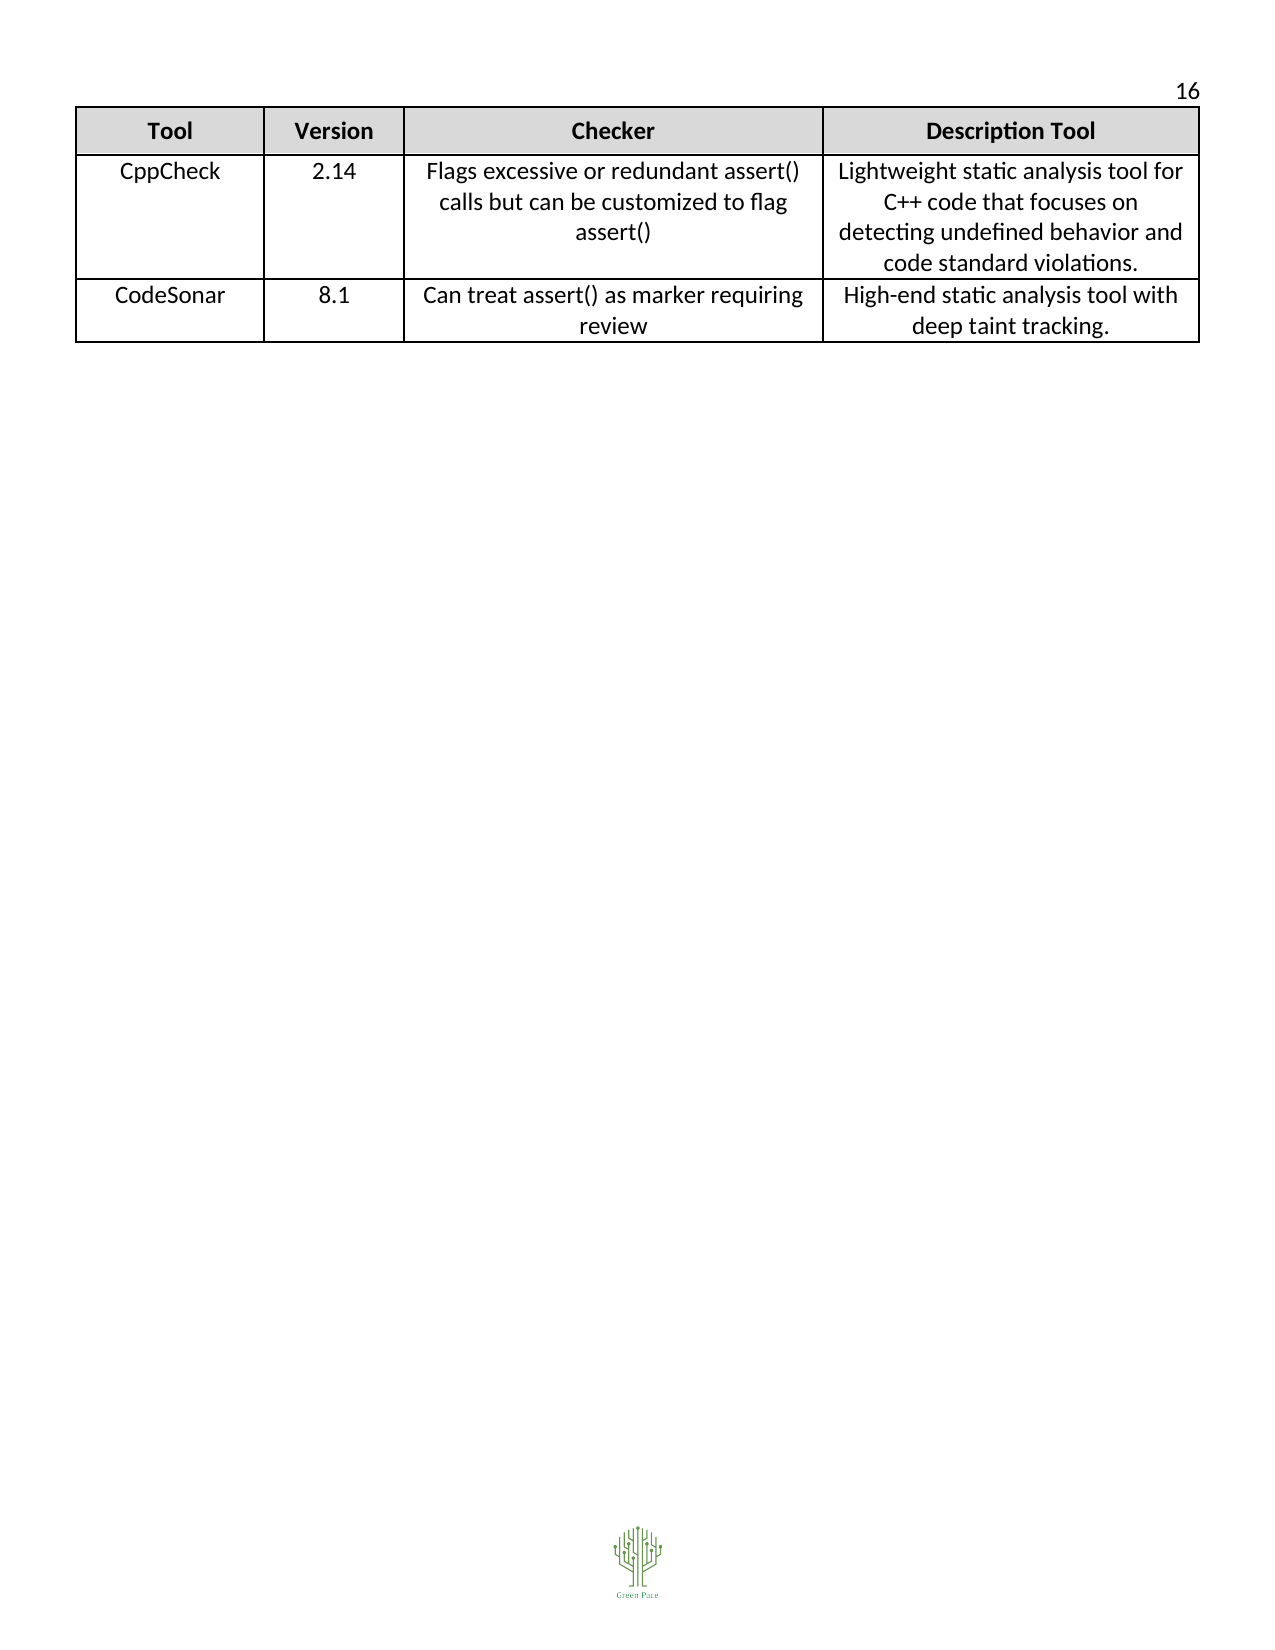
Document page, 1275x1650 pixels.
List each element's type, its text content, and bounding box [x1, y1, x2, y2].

table_header Description Tool [824, 108, 1198, 153]
table_cell Flags excessive or redundant assert() calls but can be customized to flag assert() [405, 156, 822, 278]
table_header Version [265, 108, 403, 153]
table_cell High-end static analysis tool with deep taint tracking. [824, 280, 1198, 341]
picture [605, 1521, 670, 1606]
table_cell Lightweight static analysis tool for C++ code that focuses on detecting undefined behavior and code standard violations. [824, 156, 1198, 278]
table_cell Can treat assert() as marker requiring review [405, 280, 822, 341]
table_cell 2.14 [265, 156, 403, 278]
table_cell CodeSonar [77, 280, 263, 341]
table_cell CppCheck [77, 156, 263, 278]
table_header Checker [405, 108, 822, 153]
table_header Tool [77, 108, 263, 153]
table_cell 8.1 [265, 280, 403, 341]
